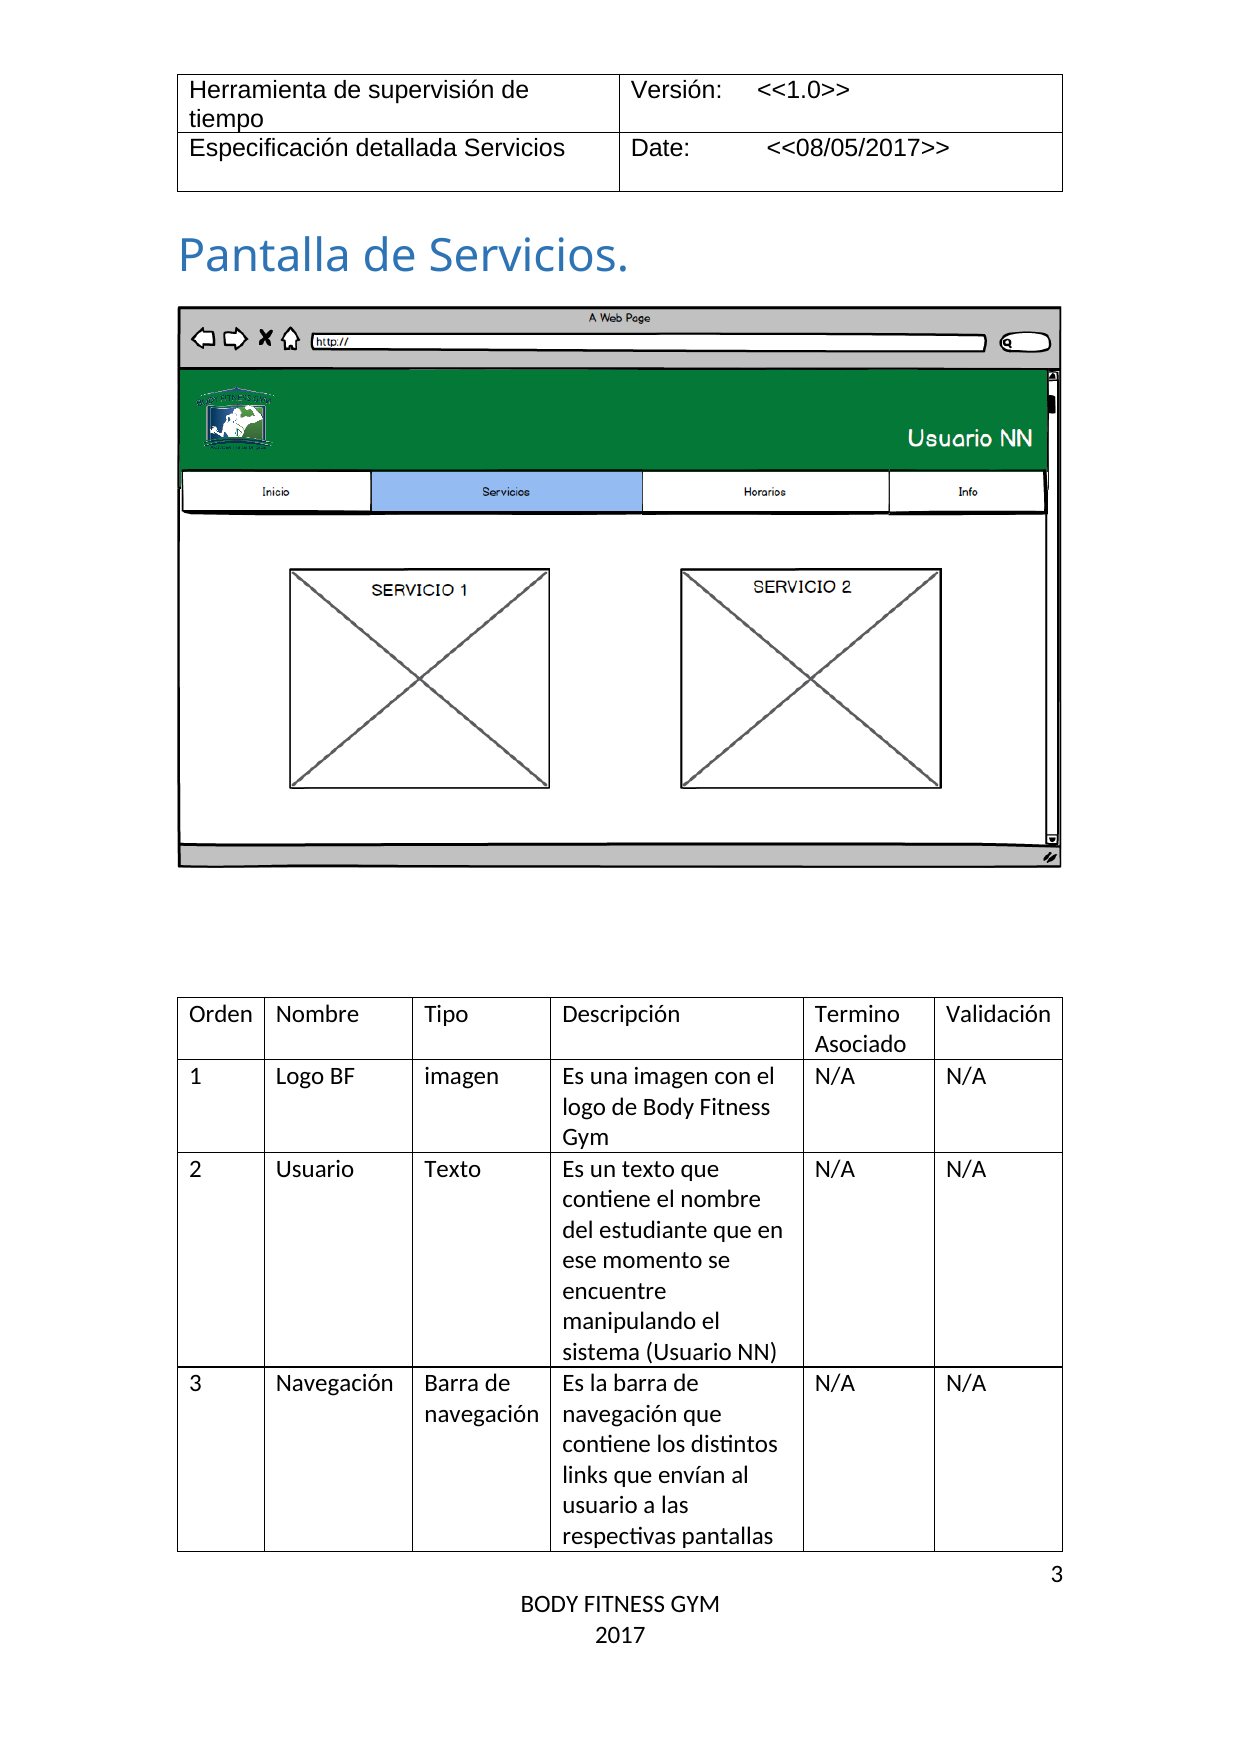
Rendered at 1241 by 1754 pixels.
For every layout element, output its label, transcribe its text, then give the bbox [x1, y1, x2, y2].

table_header Validación [935, 998, 1062, 1059]
table_header Termino Asociado [804, 998, 934, 1059]
table_cell Barra de navegación [413, 1368, 550, 1551]
text Pantalla de Servicios. [177, 222, 1063, 285]
table_header Tipo [413, 998, 550, 1059]
table_cell Usuario [265, 1153, 412, 1366]
table_cell N/A [935, 1368, 1062, 1551]
table_cell Es una imagen con el logo de Body Fitness Gym [551, 1060, 803, 1152]
table_cell 2 [178, 1153, 264, 1366]
table_cell N/A [935, 1060, 1062, 1152]
table_cell N/A [935, 1153, 1062, 1366]
picture [177, 306, 1062, 868]
table_cell 1 [178, 1060, 264, 1152]
table_cell Es un texto que contiene el nombre del estudiante que en ese momento se encuentre manipulando el sistema (Usuario NN) [551, 1153, 803, 1366]
table_cell imagen [413, 1060, 550, 1152]
table_cell N/A [804, 1368, 934, 1551]
table_header Orden [178, 998, 264, 1059]
table_cell Texto [413, 1153, 550, 1366]
table_cell N/A [804, 1060, 934, 1152]
table_header Descripción [551, 998, 803, 1059]
table_cell Navegación [265, 1368, 412, 1551]
table_header Nombre [265, 998, 412, 1059]
table_cell 3 [178, 1368, 264, 1551]
table_cell N/A [804, 1153, 934, 1366]
table_cell Logo BF [265, 1060, 412, 1152]
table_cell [551, 1368, 803, 1551]
